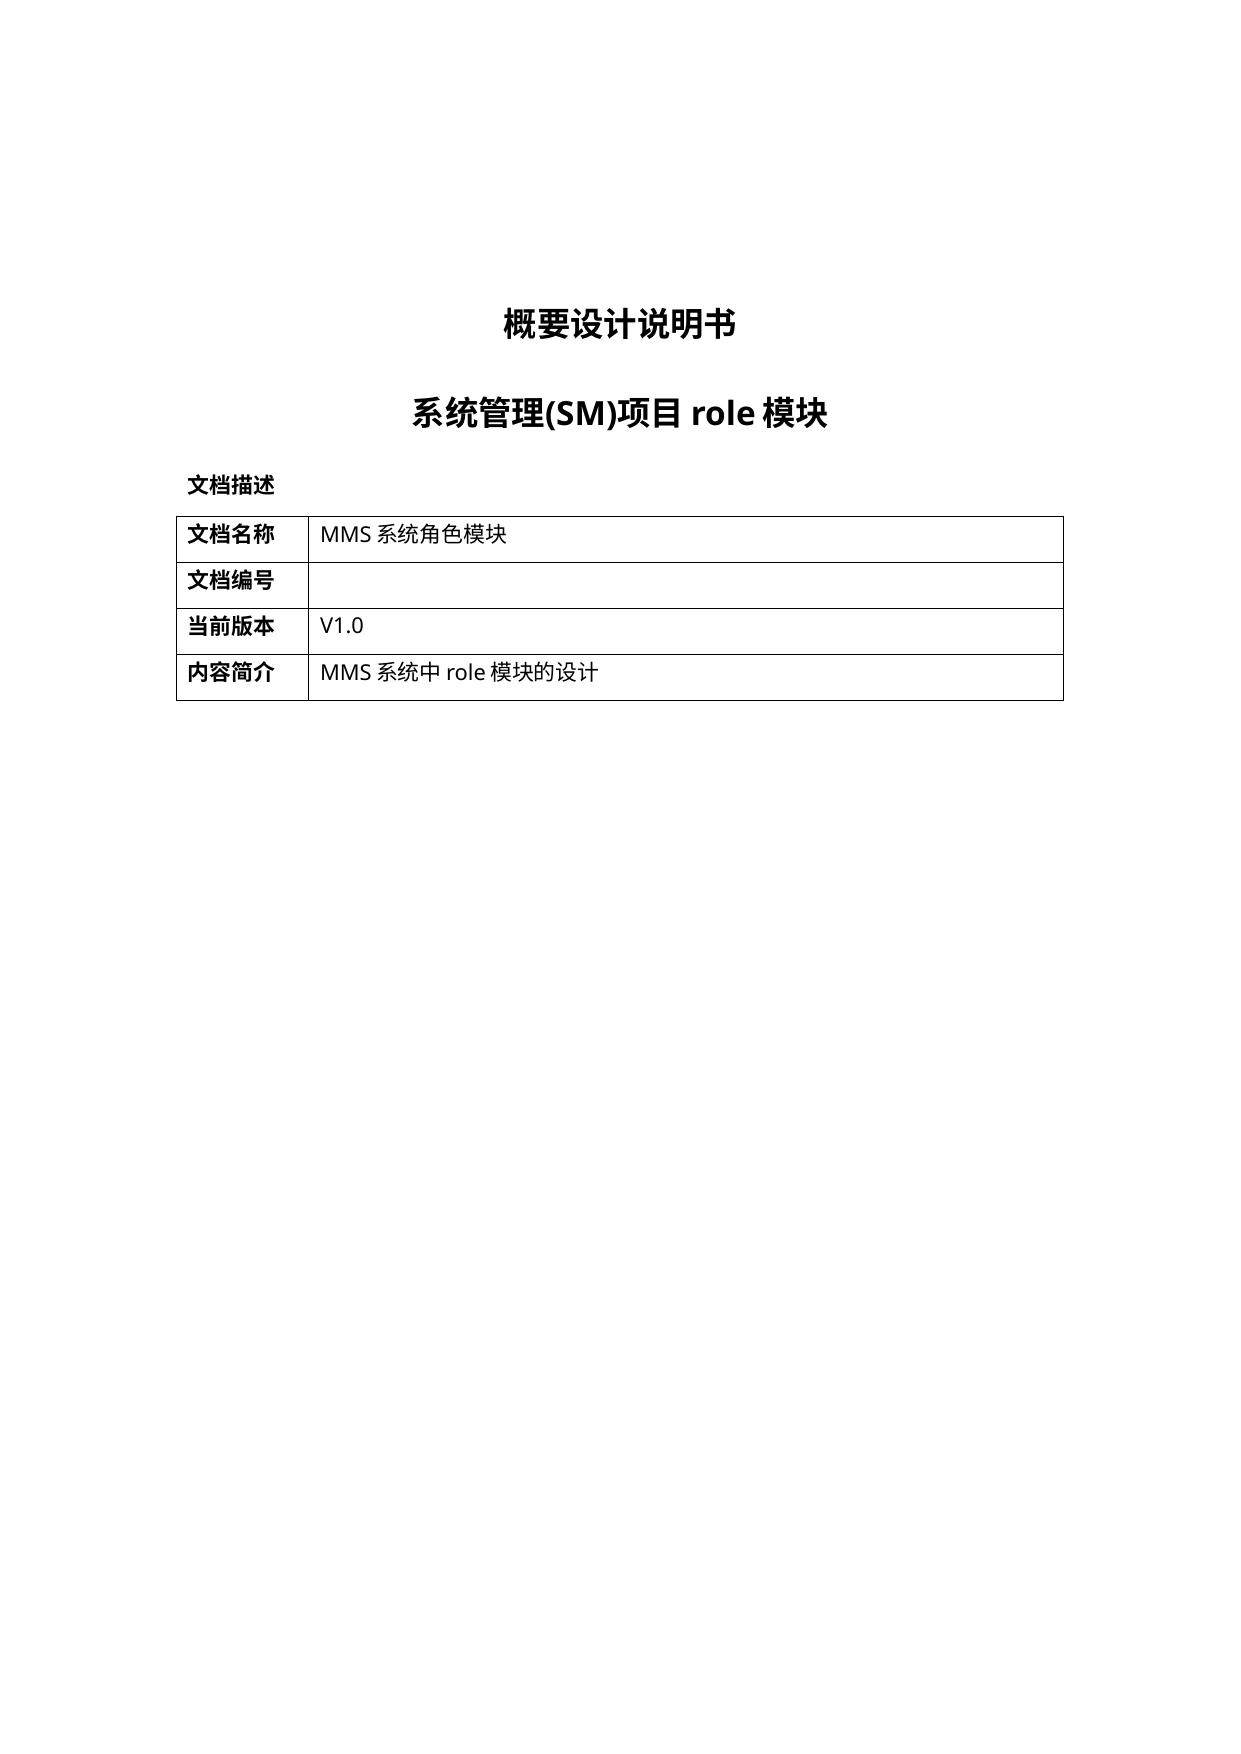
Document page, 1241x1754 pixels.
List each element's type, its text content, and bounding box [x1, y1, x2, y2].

table_cell [309, 563, 1063, 608]
text 系统管理(SM)项目role模块 [187, 378, 1053, 443]
table_cell 内容简介 [177, 655, 308, 700]
text 概要设计说明书 [187, 289, 1053, 354]
table_cell 当前版本 [177, 609, 308, 654]
table_cell V1.0 [309, 609, 1063, 654]
table_header 文档名称 [177, 517, 308, 562]
table_header MMS系统角色模块 [309, 517, 1063, 562]
text 文档描述 [187, 467, 1053, 500]
table_cell MMS系统中role模块的设计 [309, 655, 1063, 700]
table_cell 文档编号 [177, 563, 308, 608]
